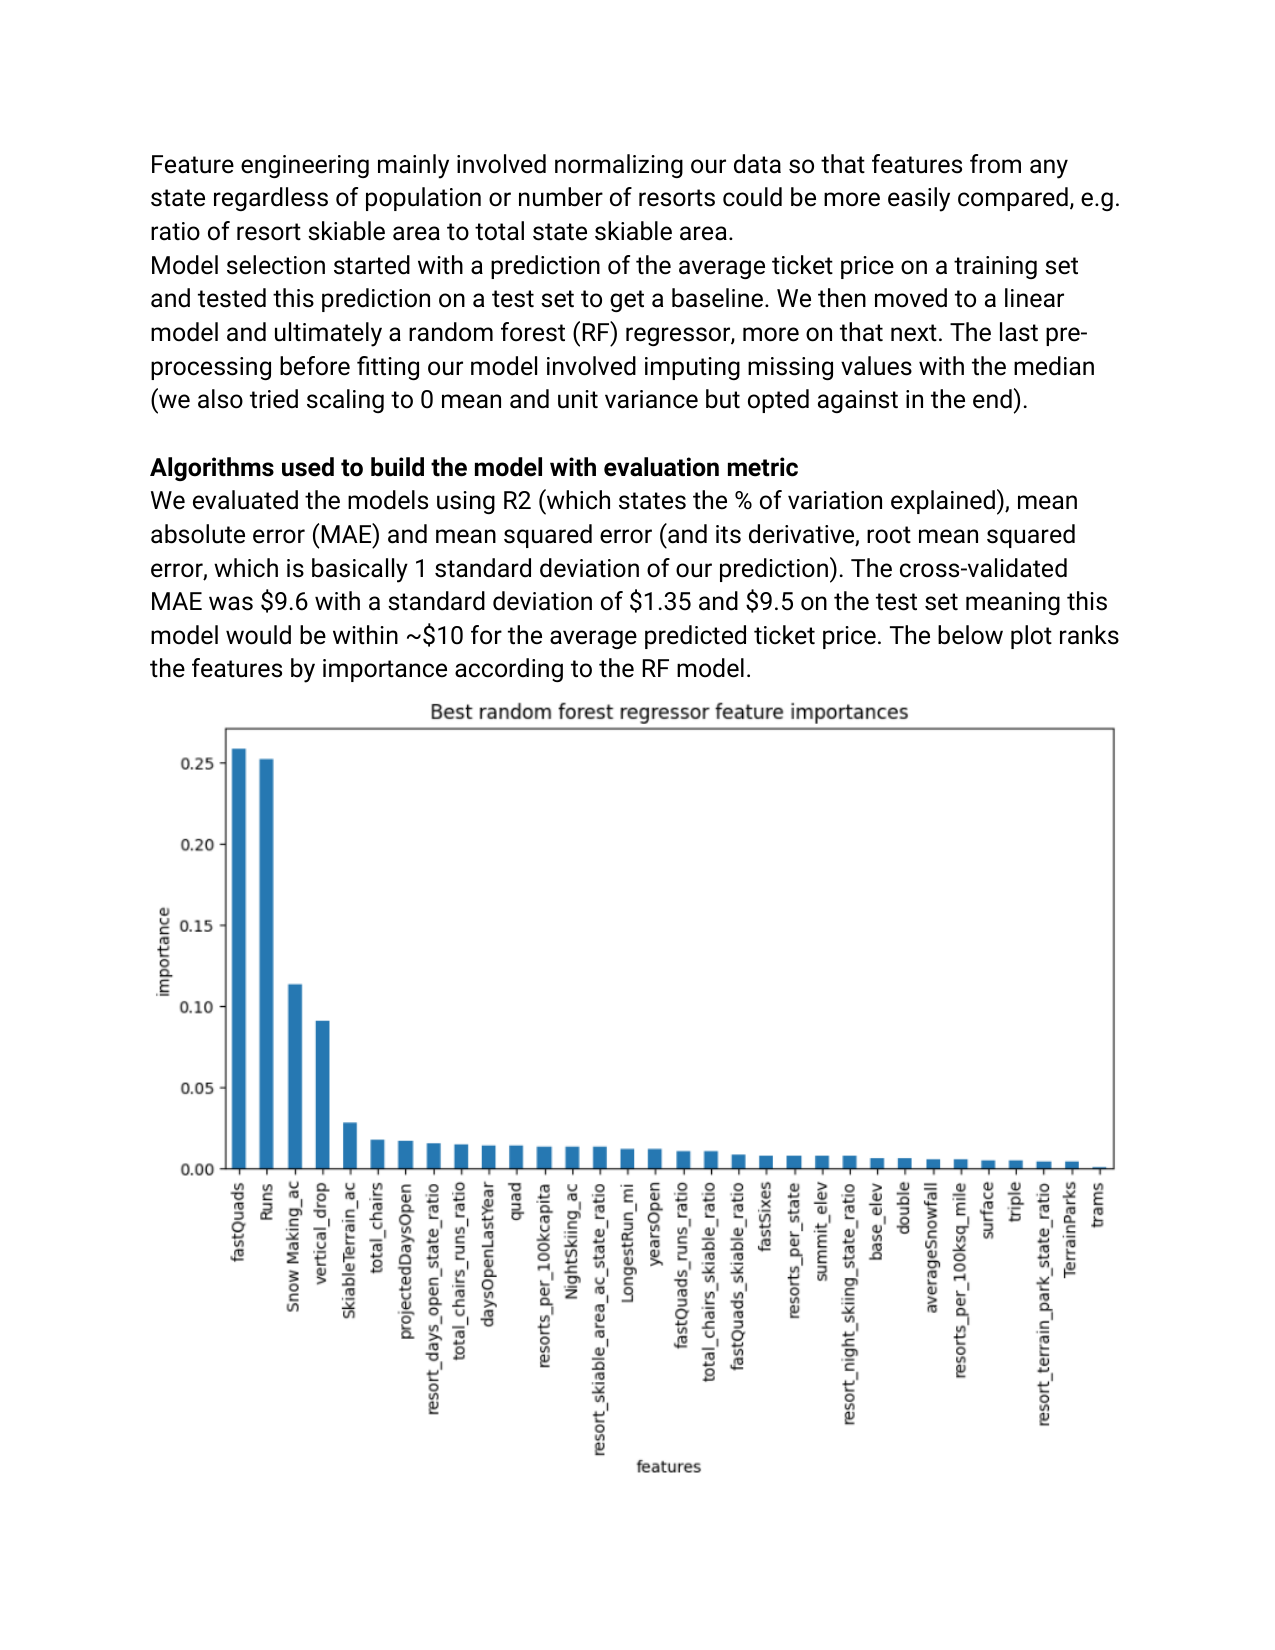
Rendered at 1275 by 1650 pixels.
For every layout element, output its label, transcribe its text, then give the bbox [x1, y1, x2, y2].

text We evaluated the models using R2 (which states the % of variation explained), mean absolute error (MAE) and mean squared error (and its derivative, root mean squared error, which is basically 1 standard deviation of our prediction). The cross-validated MAE was $9.6 with a standard deviation of $1.35 and $9.5 on the test set meaning this model would be within ~$10 for the average predicted ticket price. The below plot ranks the features by importance according to the RF model. [150, 486, 1125, 684]
text Algorithms used to build the model with evaluation metric [150, 453, 1125, 482]
text Feature engineering mainly involved normalizing our data so that features from any state regardless of population or number of resorts could be more easily compared, e.g. ratio of resort skiable area to total state skiable area. [150, 150, 1125, 247]
picture [150, 688, 1125, 1480]
text Model selection started with a prediction of the average ticket price on a training set and tested this prediction on a test set to get a baseline. We then moved to a linear model and ultimately a random forest (RF) regressor, more on that next. The last pre-processing before fitting our model involved imputing missing values with the median (we also tried scaling to 0 mean and unit variance but opted against in the end). [150, 251, 1125, 415]
